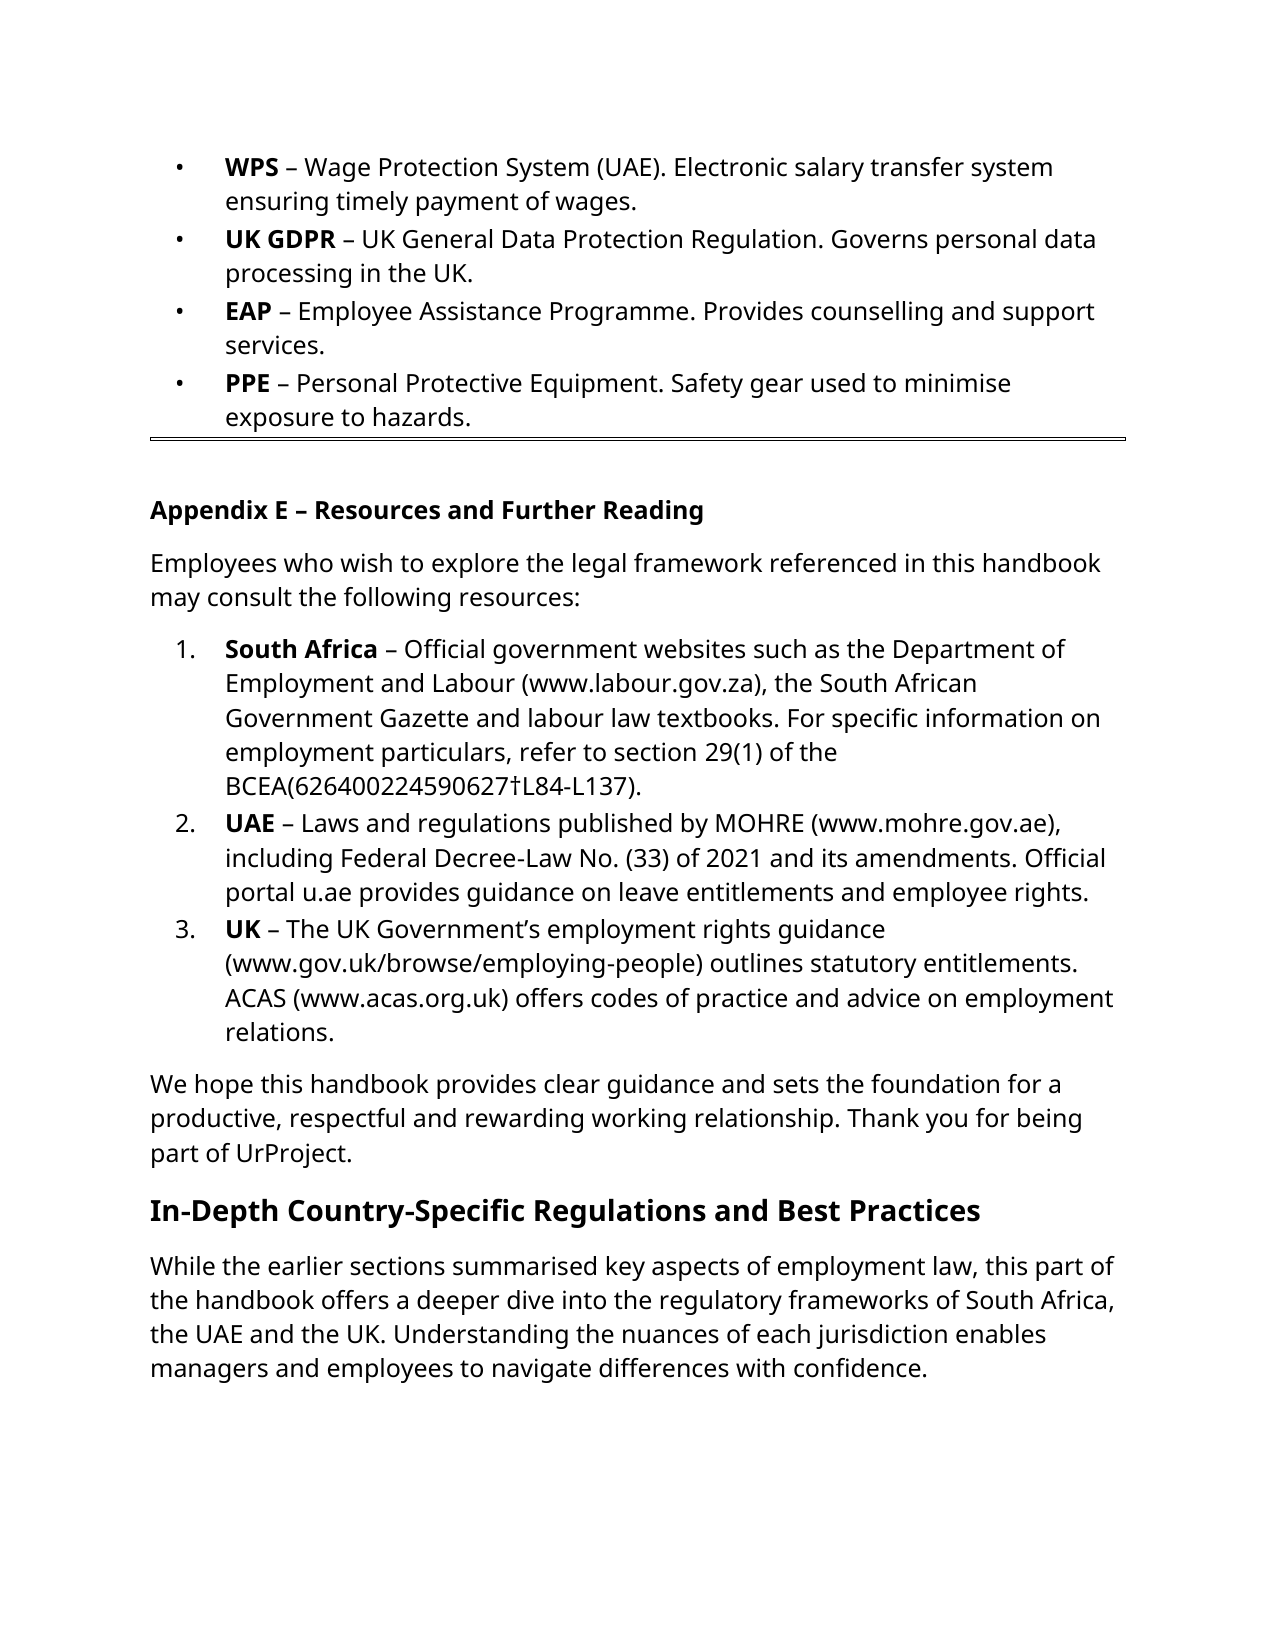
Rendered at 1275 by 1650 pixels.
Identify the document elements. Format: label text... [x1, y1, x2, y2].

list South Africa – Official government websites such as the Department of Employment and Labour (www.labour.gov.za), the South African Government Gazette and labour law textbooks. For specific information on employment particulars, refer to section 29(1) of the BCEA(626400224590627†L84-L137). [175, 632, 1125, 802]
text Employees who wish to explore the legal framework referenced in this handbook may consult the following resources: [150, 545, 1125, 613]
list UAE – Laws and regulations published by MOHRE (www.mohre.gov.ae), including Federal Decree‑Law No. (33) of 2021 and its amendments. Official portal u.ae provides guidance on leave entitlements and employee rights. [175, 806, 1125, 908]
list UK – The UK Government’s employment rights guidance (www.gov.uk/browse/employing‑people) outlines statutory entitlements. ACAS (www.acas.org.uk) offers codes of practice and advice on employment relations. [175, 912, 1125, 1048]
text While the earlier sections summarised key aspects of employment law, this part of the handbook offers a deeper dive into the regulatory frameworks of South Africa, the UAE and the UK. Understanding the nuances of each jurisdiction enables managers and employees to navigate differences with confidence. [150, 1248, 1125, 1385]
subtitle Appendix E – Resources and Further Reading [150, 492, 1125, 526]
list UK GDPR – UK General Data Protection Regulation. Governs personal data processing in the UK. [175, 222, 1125, 290]
list WPS – Wage Protection System (UAE). Electronic salary transfer system ensuring timely payment of wages. [175, 150, 1125, 218]
text We hope this handbook provides clear guidance and sets the foundation for a productive, respectful and rewarding working relationship. Thank you for being part of UrProject. [150, 1067, 1125, 1169]
list EAP – Employee Assistance Programme. Provides counselling and support services. [175, 294, 1125, 362]
subtitle In‑Depth Country‑Specific Regulations and Best Practices [150, 1190, 1125, 1230]
list PPE – Personal Protective Equipment. Safety gear used to minimise exposure to hazards. [175, 366, 1125, 434]
